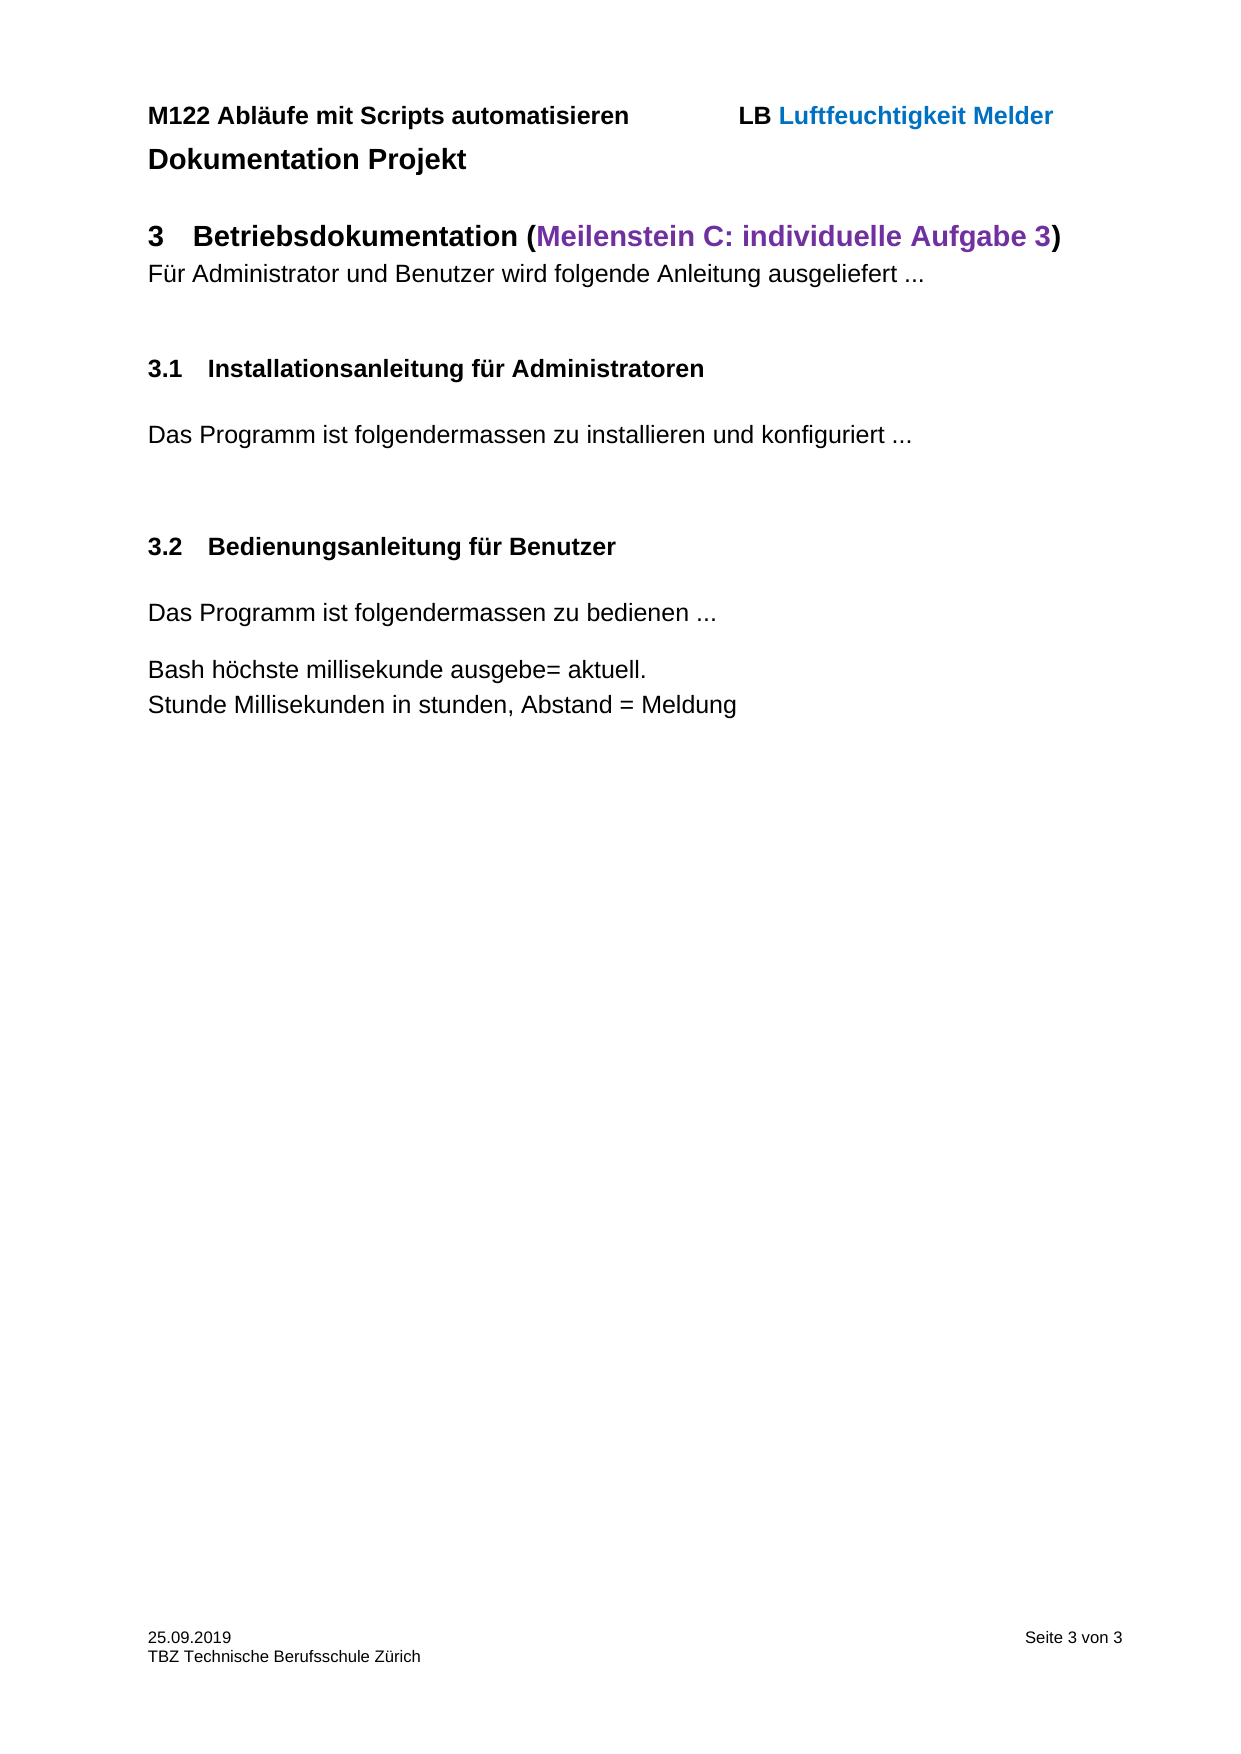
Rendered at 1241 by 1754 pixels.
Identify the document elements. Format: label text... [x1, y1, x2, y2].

text Das Programm ist folgendermassen zu bedienen ... Bash höchste millisekunde ausgebe= aktuell. [148, 598, 1122, 684]
subtitle Bedienungsanleitung für Benutzer [148, 532, 1122, 560]
text Für Administrator und Benutzer wird folgende Anleitung ausgeliefert ... [148, 259, 1122, 288]
text Stunde Millisekunden in stunden, Abstand = Meldung [148, 690, 1122, 719]
subtitle Betriebsdokumentation (Meilenstein C: individuelle Aufgabe 3) [148, 219, 1122, 253]
subtitle Installationsanleitung für Administratoren [148, 354, 1122, 383]
text Das Programm ist folgendermassen zu installieren und konfiguriert ... [148, 420, 1122, 507]
